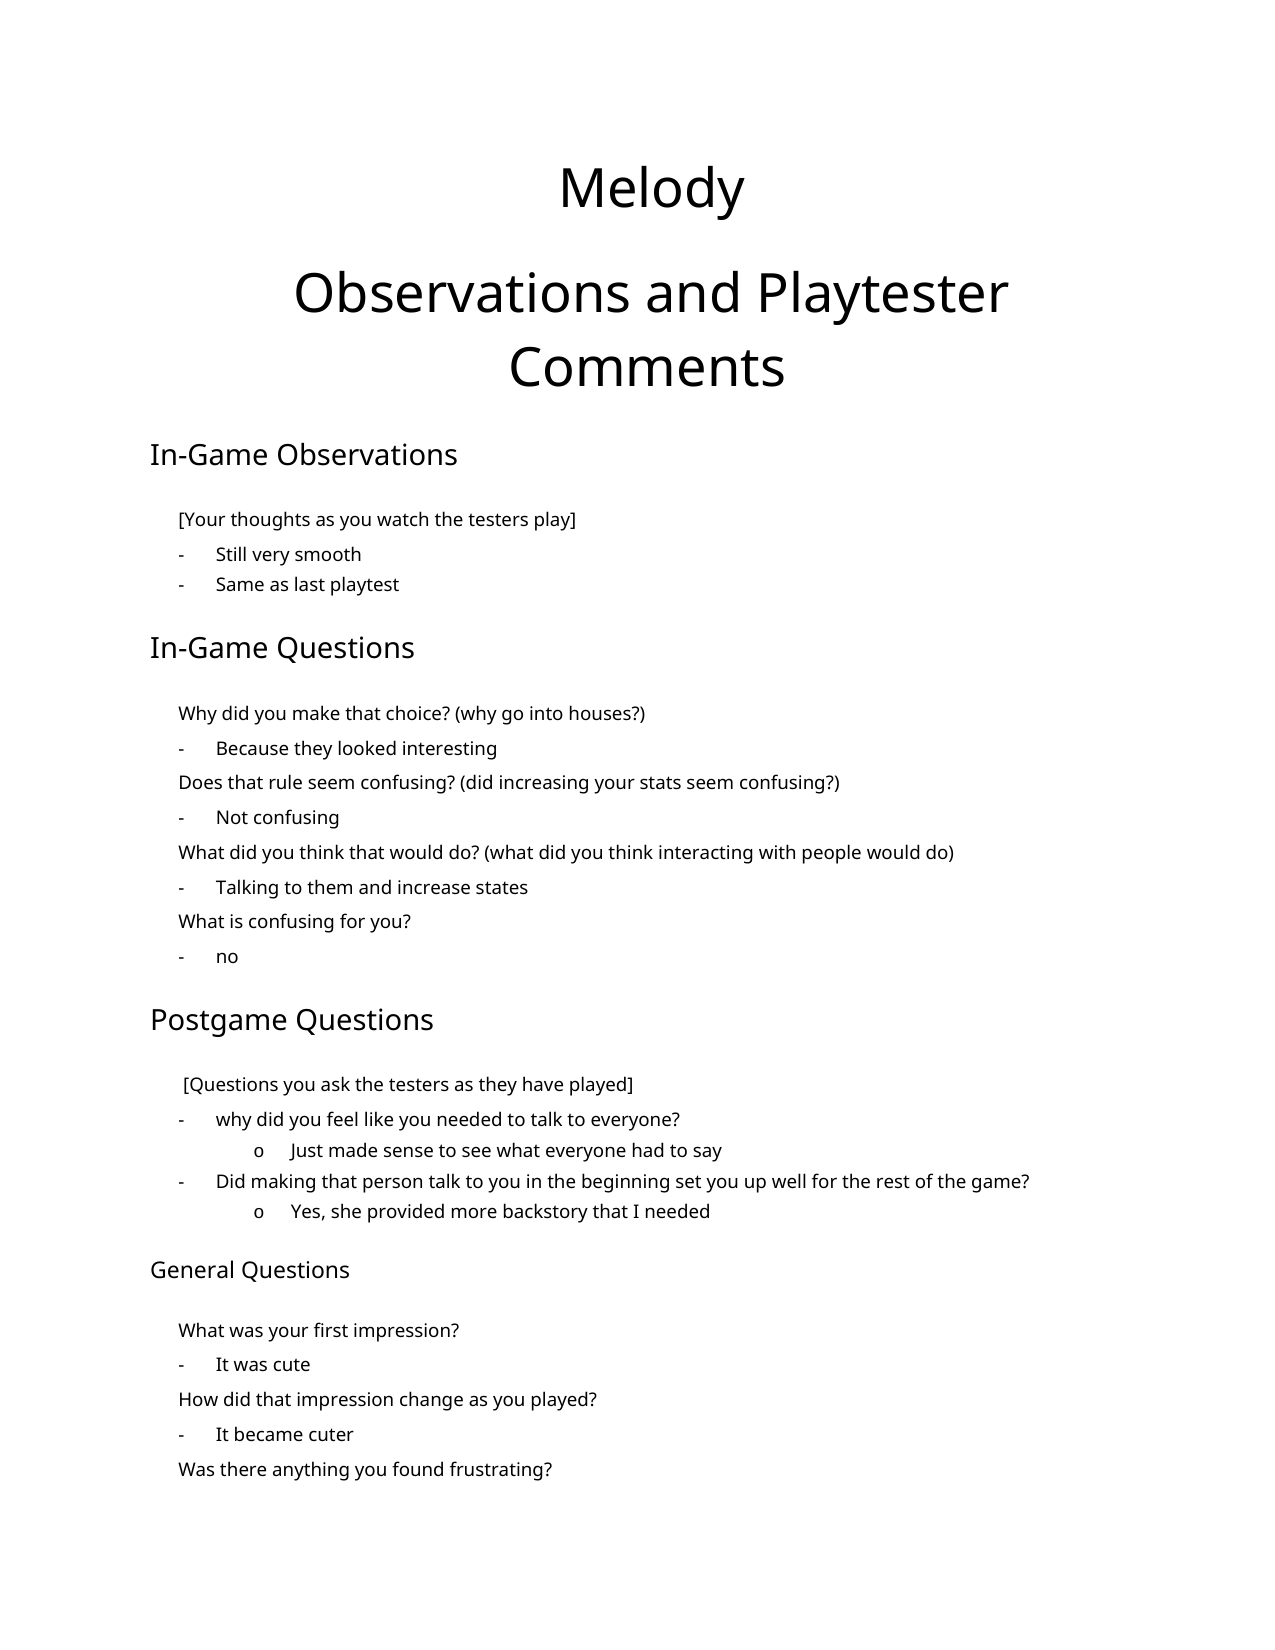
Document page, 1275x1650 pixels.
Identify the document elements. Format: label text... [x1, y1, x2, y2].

list Because they looked interesting [178, 735, 1125, 760]
text [Questions you ask the testers as they have played] [169, 1072, 1125, 1097]
subtitle General Questions [150, 1254, 1125, 1286]
text What was your ﬁrst impression? [169, 1317, 1125, 1342]
list Same as last playtest [178, 572, 1125, 597]
text How did that impression change as you played? [169, 1387, 1125, 1412]
text What is confusing for you? [169, 909, 1125, 934]
list Talking to them and increase states [178, 874, 1125, 899]
title Melody [169, 150, 1125, 224]
text What did you think that would do? (what did you think interacting with people would do) [169, 839, 1125, 865]
list Yes, she provided more backstory that I needed [253, 1199, 1125, 1224]
text Does that rule seem confusing? (did increasing your stats seem confusing?) [169, 769, 1125, 795]
list Did making that person talk to you in the beginning set you up well for the rest of the game? [178, 1168, 1125, 1193]
subtitle In-Game Observations [150, 434, 1125, 473]
list Still very smooth [178, 541, 1125, 567]
text Was there anything you found frustrating? [169, 1456, 1125, 1482]
list no [178, 943, 1125, 969]
list Not confusing [178, 804, 1125, 830]
title Observations and Playtester Comments [169, 255, 1125, 402]
subtitle In-Game Questions [150, 627, 1125, 667]
subtitle Postgame Questions [150, 999, 1125, 1039]
list Just made sense to see what everyone had to say [253, 1137, 1125, 1163]
list It became cuter [178, 1421, 1125, 1447]
list why did you feel like you needed to talk to everyone? [178, 1107, 1125, 1132]
text Why did you make that choice? (why go into houses?) [169, 700, 1125, 726]
text [Your thoughts as you watch the testers play] [169, 506, 1125, 532]
list It was cute [178, 1352, 1125, 1377]
